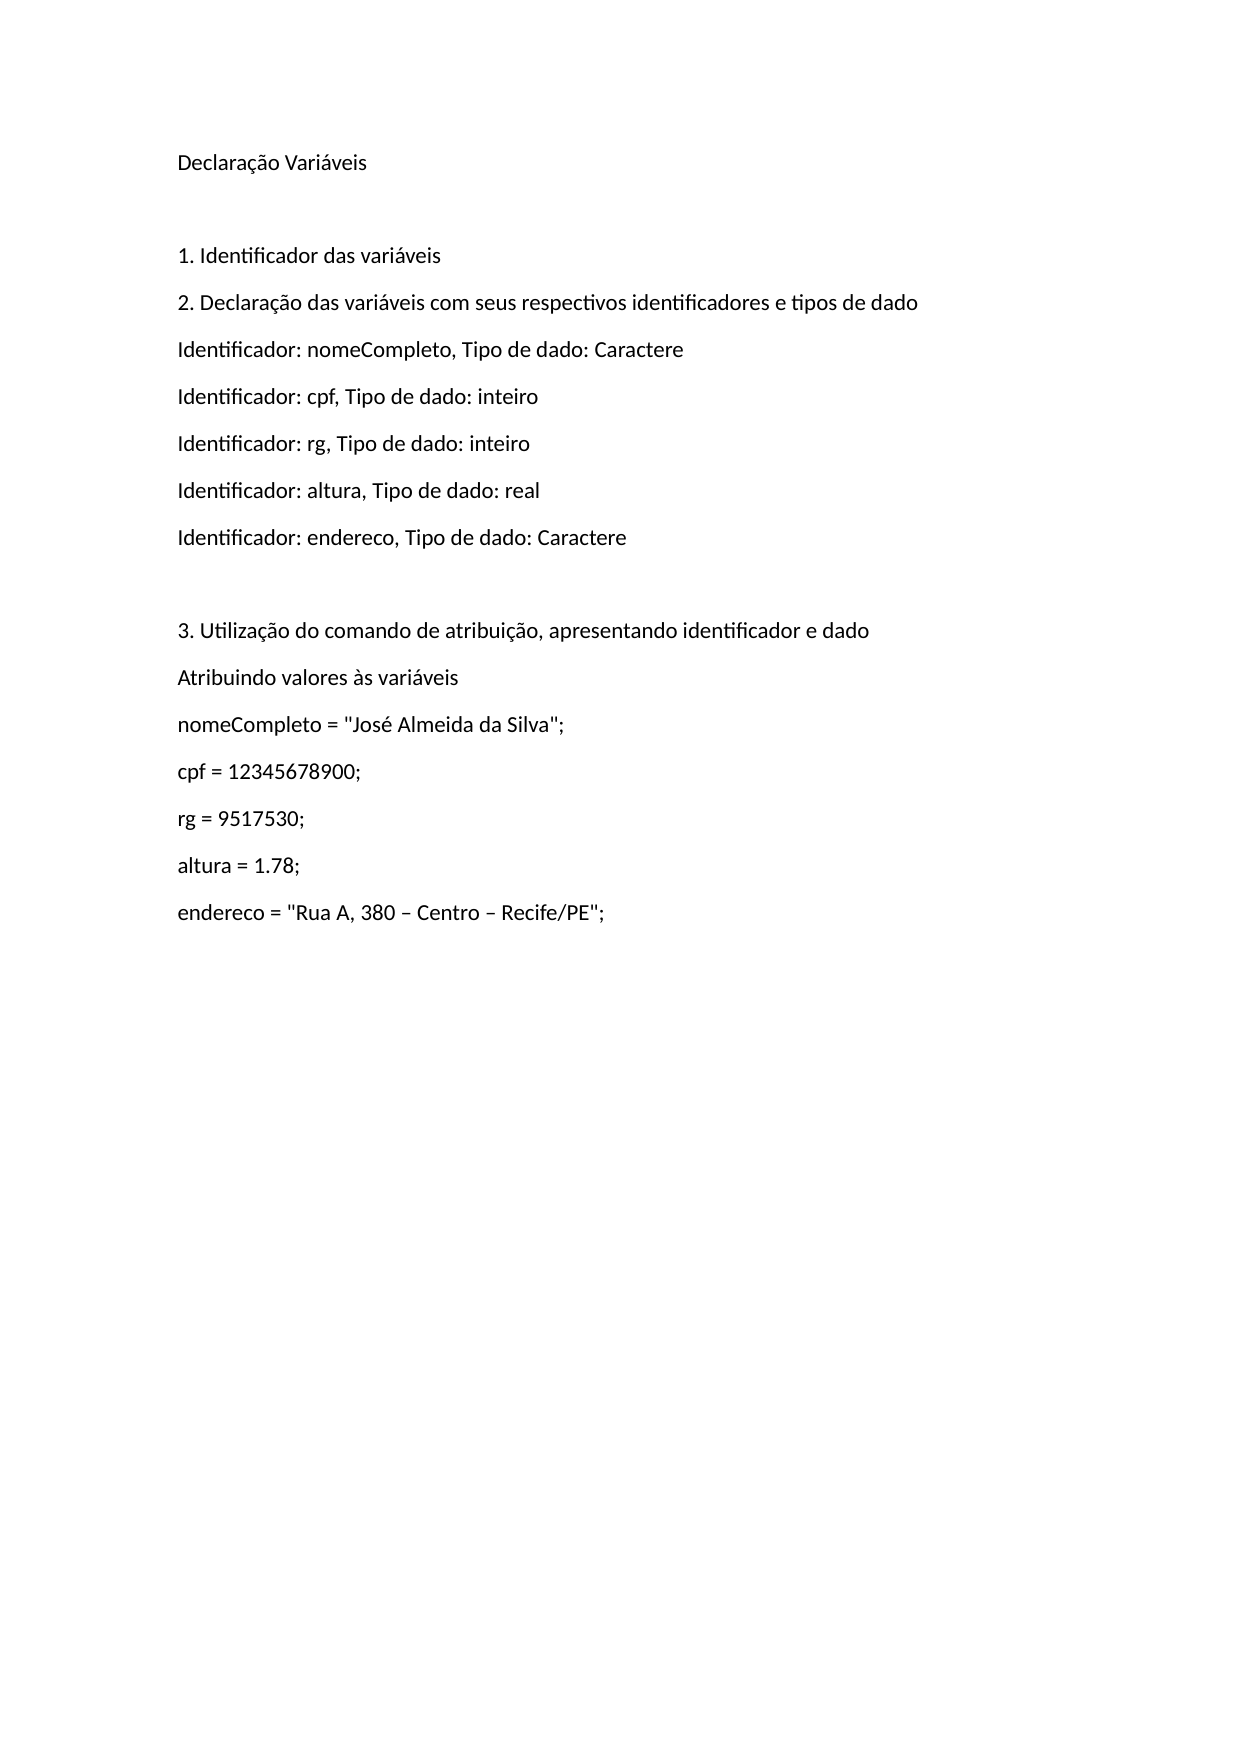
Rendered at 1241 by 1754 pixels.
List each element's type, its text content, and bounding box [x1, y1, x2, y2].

text Identificador: endereco, Tipo de dado: Caractere [177, 523, 1063, 551]
text endereco = "Rua A, 380 – Centro – Recife/PE"; [177, 898, 1063, 926]
text Identificador: altura, Tipo de dado: real [177, 476, 1063, 504]
text 1. Identificador das variáveis [177, 241, 1063, 269]
text cpf = 12345678900; [177, 757, 1063, 785]
text Atribuindo valores às variáveis [177, 663, 1063, 691]
text Identificador: cpf, Tipo de dado: inteiro [177, 382, 1063, 410]
text 2. Declaração das variáveis com seus respectivos identificadores e tipos de dado [177, 288, 1063, 316]
text nomeCompleto = "José Almeida da Silva"; [177, 710, 1063, 738]
text 3. Utilização do comando de atribuição, apresentando identificador e dado [177, 616, 1063, 644]
text rg = 9517530; [177, 804, 1063, 832]
text Declaração Variáveis [177, 148, 1063, 176]
text Identificador: nomeCompleto, Tipo de dado: Caractere [177, 335, 1063, 363]
text altura = 1.78; [177, 851, 1063, 879]
text Identificador: rg, Tipo de dado: inteiro [177, 429, 1063, 457]
